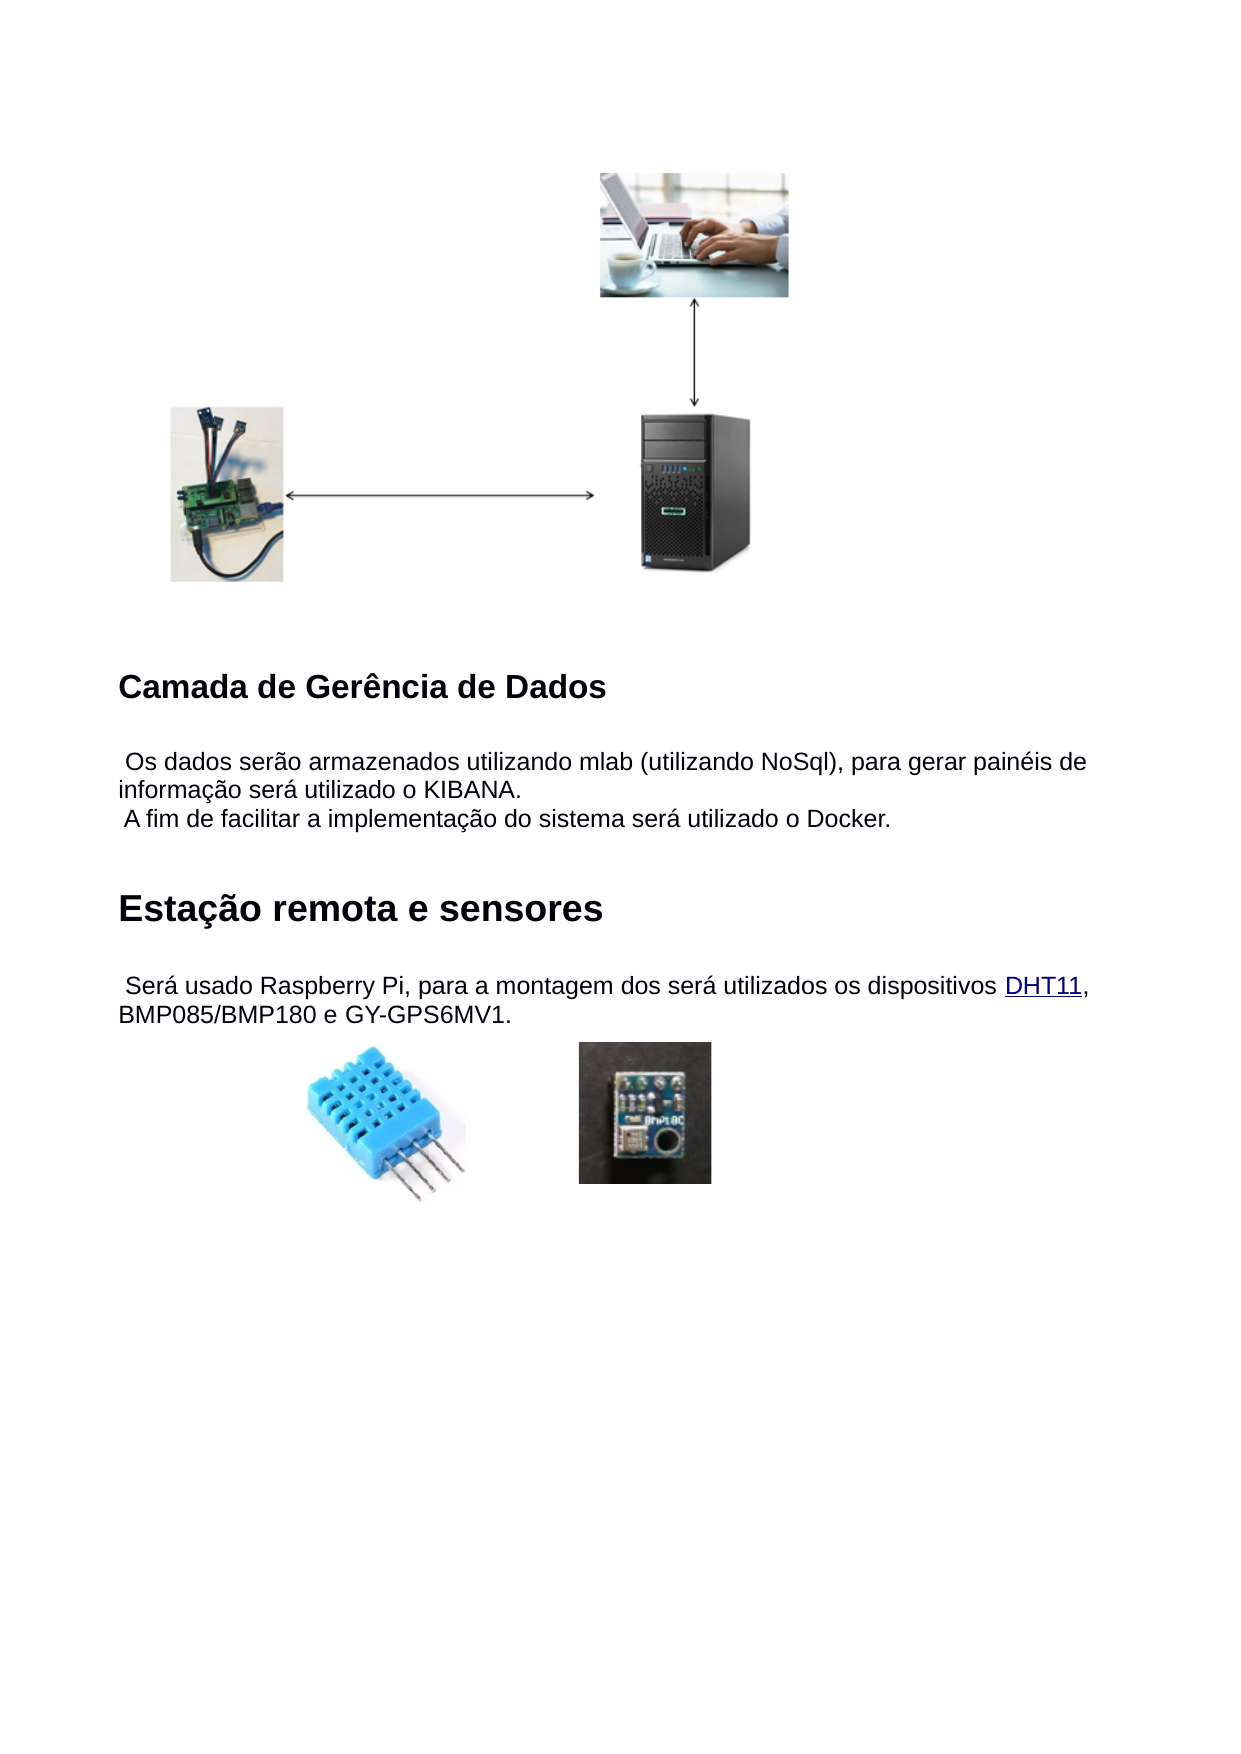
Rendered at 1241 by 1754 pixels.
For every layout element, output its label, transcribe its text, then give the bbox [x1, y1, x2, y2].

picture [578, 1042, 712, 1184]
subtitle Estação remota e sensores [118, 887, 1122, 930]
subtitle Camada de Gerência de Dados [118, 667, 1122, 705]
list Os dados serão armazenados utilizando mlab (utilizando NoSql), para gerar painéis de informação será utilizado o KIBANA. [118, 747, 1122, 804]
list Será usado Raspberry Pi, para a montagem dos será utilizados os dispositivos DHT11, BMP085/BMP180 e GY-GPS6MV1. [118, 971, 1122, 1028]
picture [303, 1039, 475, 1209]
picture [118, 118, 867, 646]
list A fim de facilitar a implementação do sistema será utilizado o Docker. [118, 804, 1122, 833]
